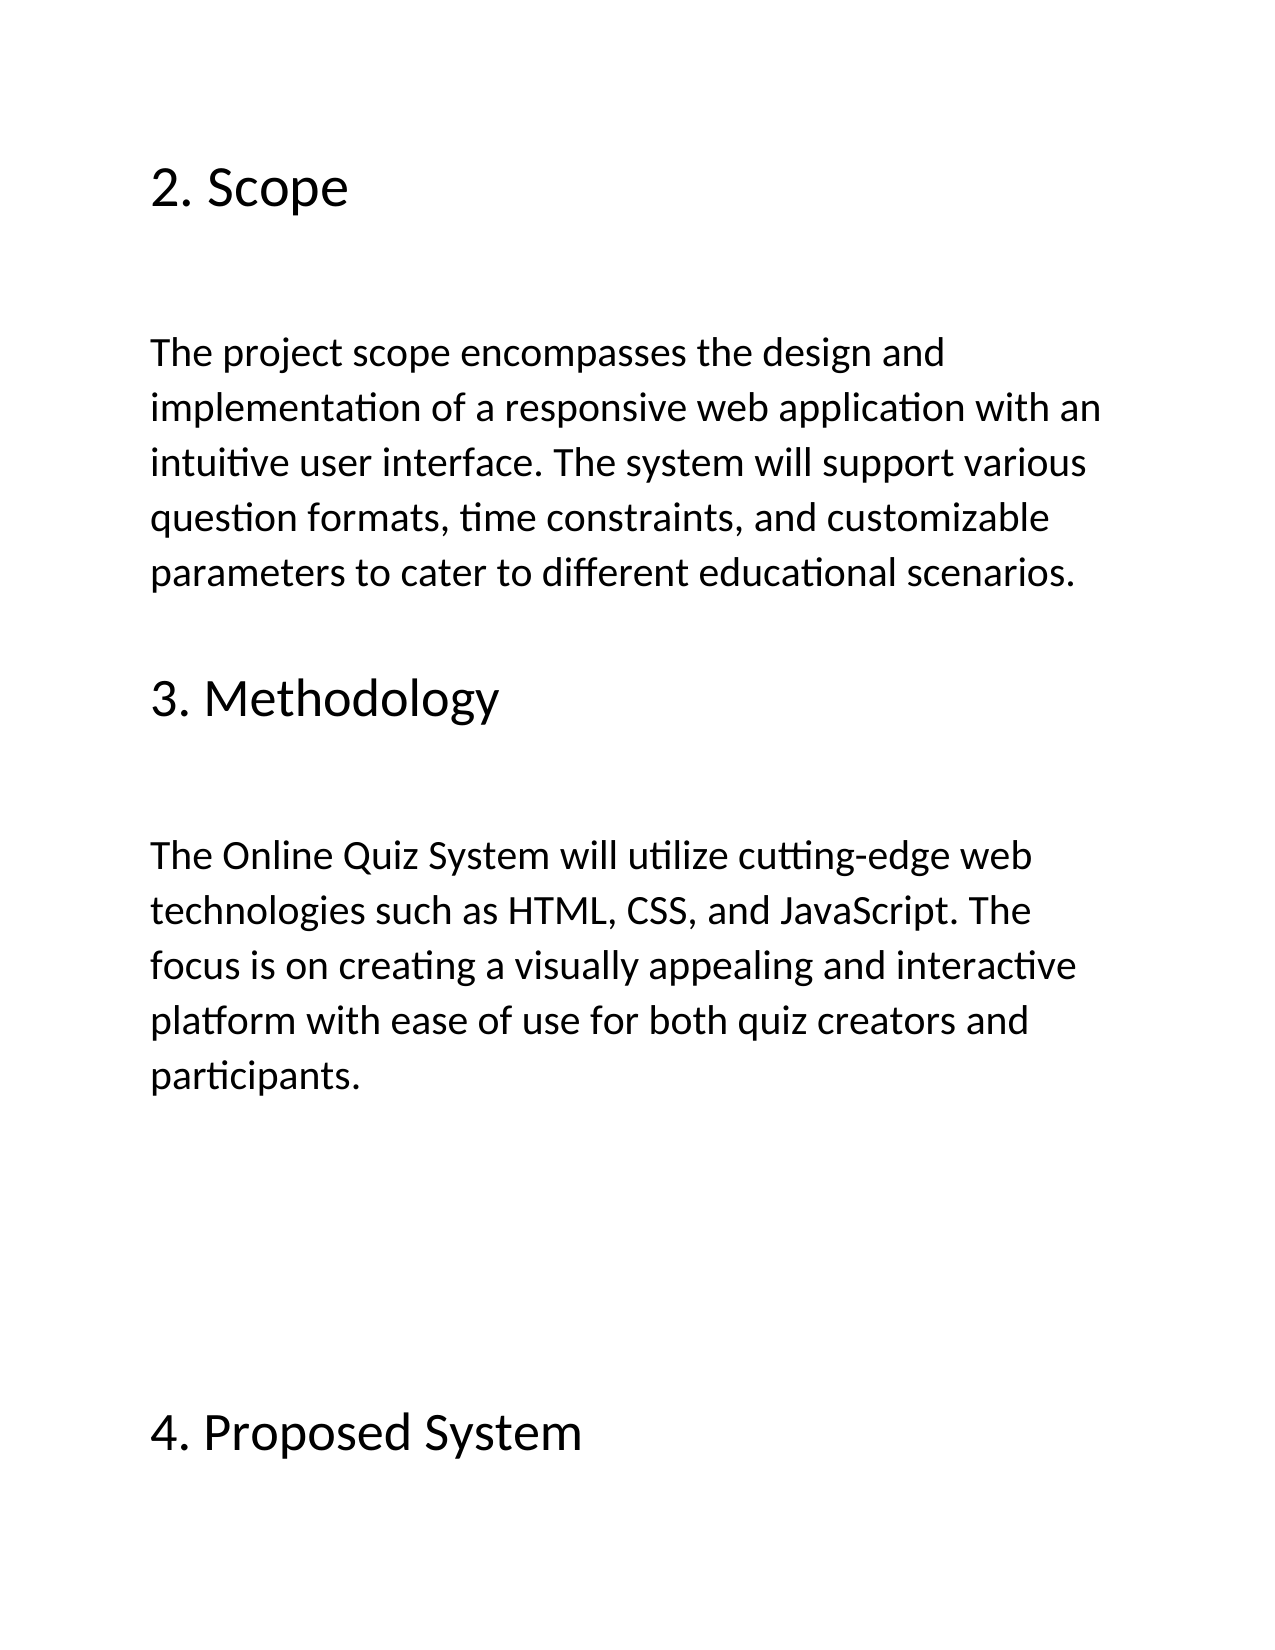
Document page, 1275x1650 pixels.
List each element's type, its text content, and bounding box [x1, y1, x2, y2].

text 4. Proposed System [150, 1398, 1125, 1464]
text The project scope encompasses the design and implementation of a responsive web application with an intuitive user interface. The system will support various question formats, time constraints, and customizable parameters to cater to different educational scenarios. [150, 326, 1125, 596]
text 2. Scope [150, 150, 1125, 221]
text 3. Methodology [150, 664, 1125, 730]
text The Online Quiz System will utilize cutting-edge web technologies such as HTML, CSS, and JavaScript. The focus is on creating a visually appealing and interactive platform with ease of use for both quiz creators and participants. [150, 829, 1125, 1099]
